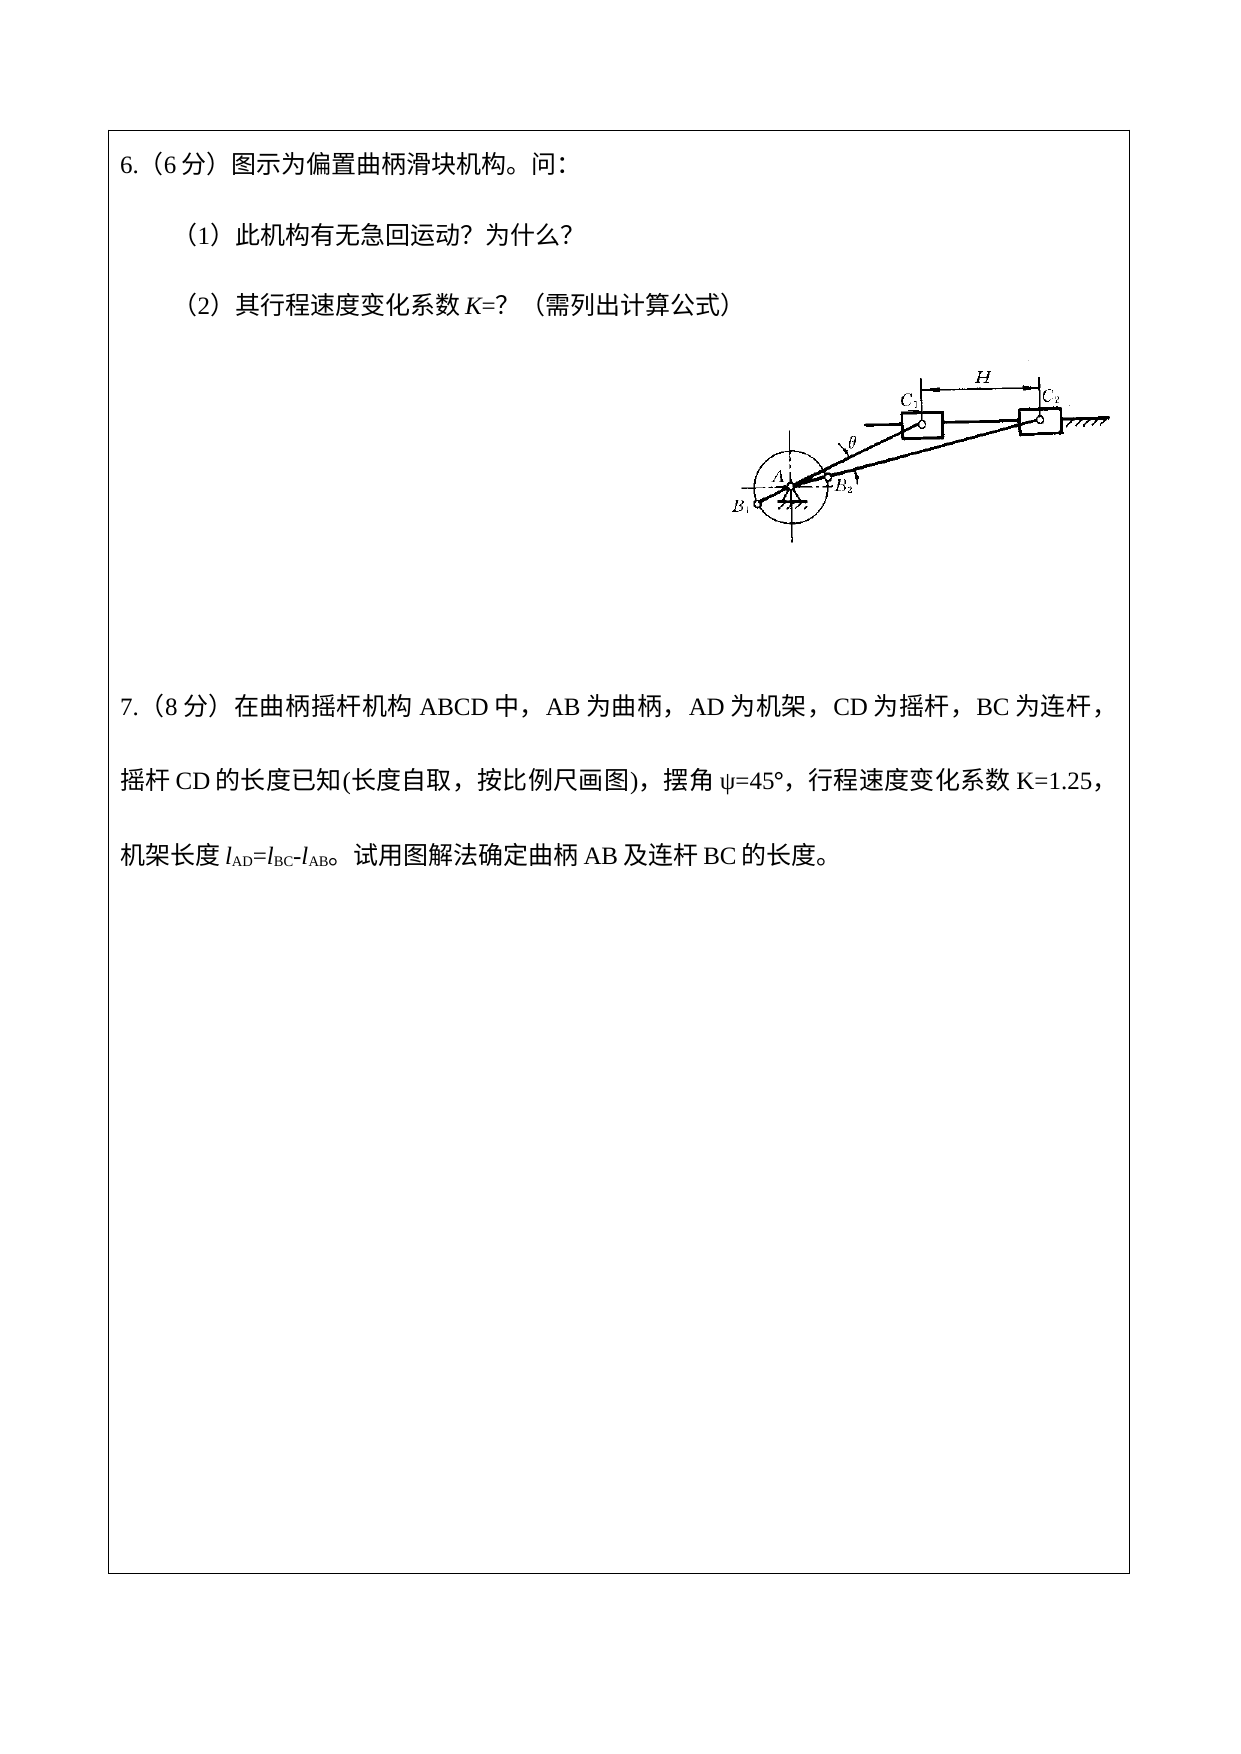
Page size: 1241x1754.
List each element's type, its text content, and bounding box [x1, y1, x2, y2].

picture [705, 358, 1118, 558]
table_header 6.（6分）图示为偏置曲柄滑块机构。问： （1）此机构有无急回运动？为什么？ （2）其行程速度变化系数K=？（需列出计算公式） 7.（8分）在曲柄摇杆机构ABCD中，AB为曲柄，AD为机架，CD为摇杆，BC为连杆，摇杆CD的长度已知(长度自取，按比例尺画图)，摆角ψ=45°，行程速度变化系数K=1.25，机架长度lAD=lBC-lAB。试用图解法确定曲柄AB及连杆BC的长度。 [109, 131, 1129, 1572]
